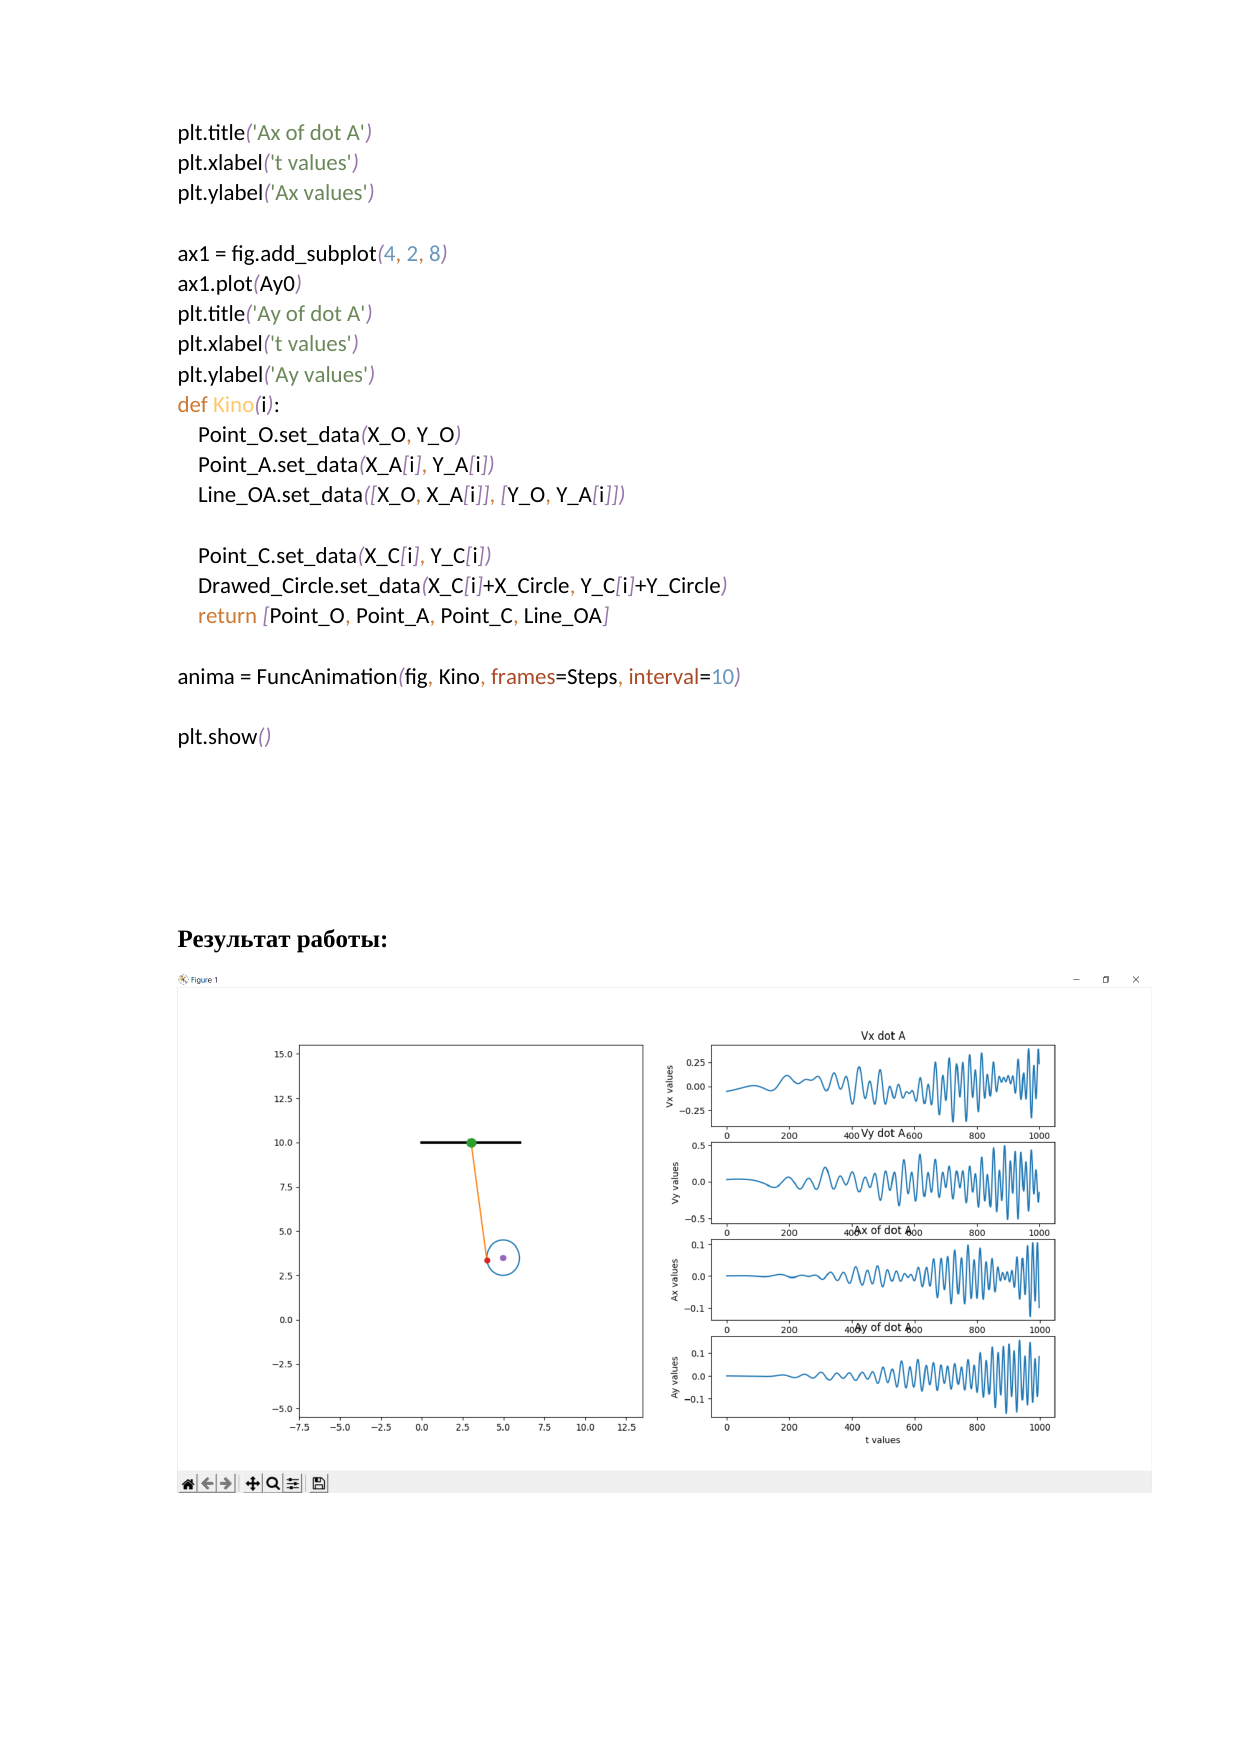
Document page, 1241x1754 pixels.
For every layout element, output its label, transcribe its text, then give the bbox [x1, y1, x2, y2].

text Результат работы: [177, 924, 1152, 953]
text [177, 118, 1152, 750]
picture [177, 972, 1152, 1493]
